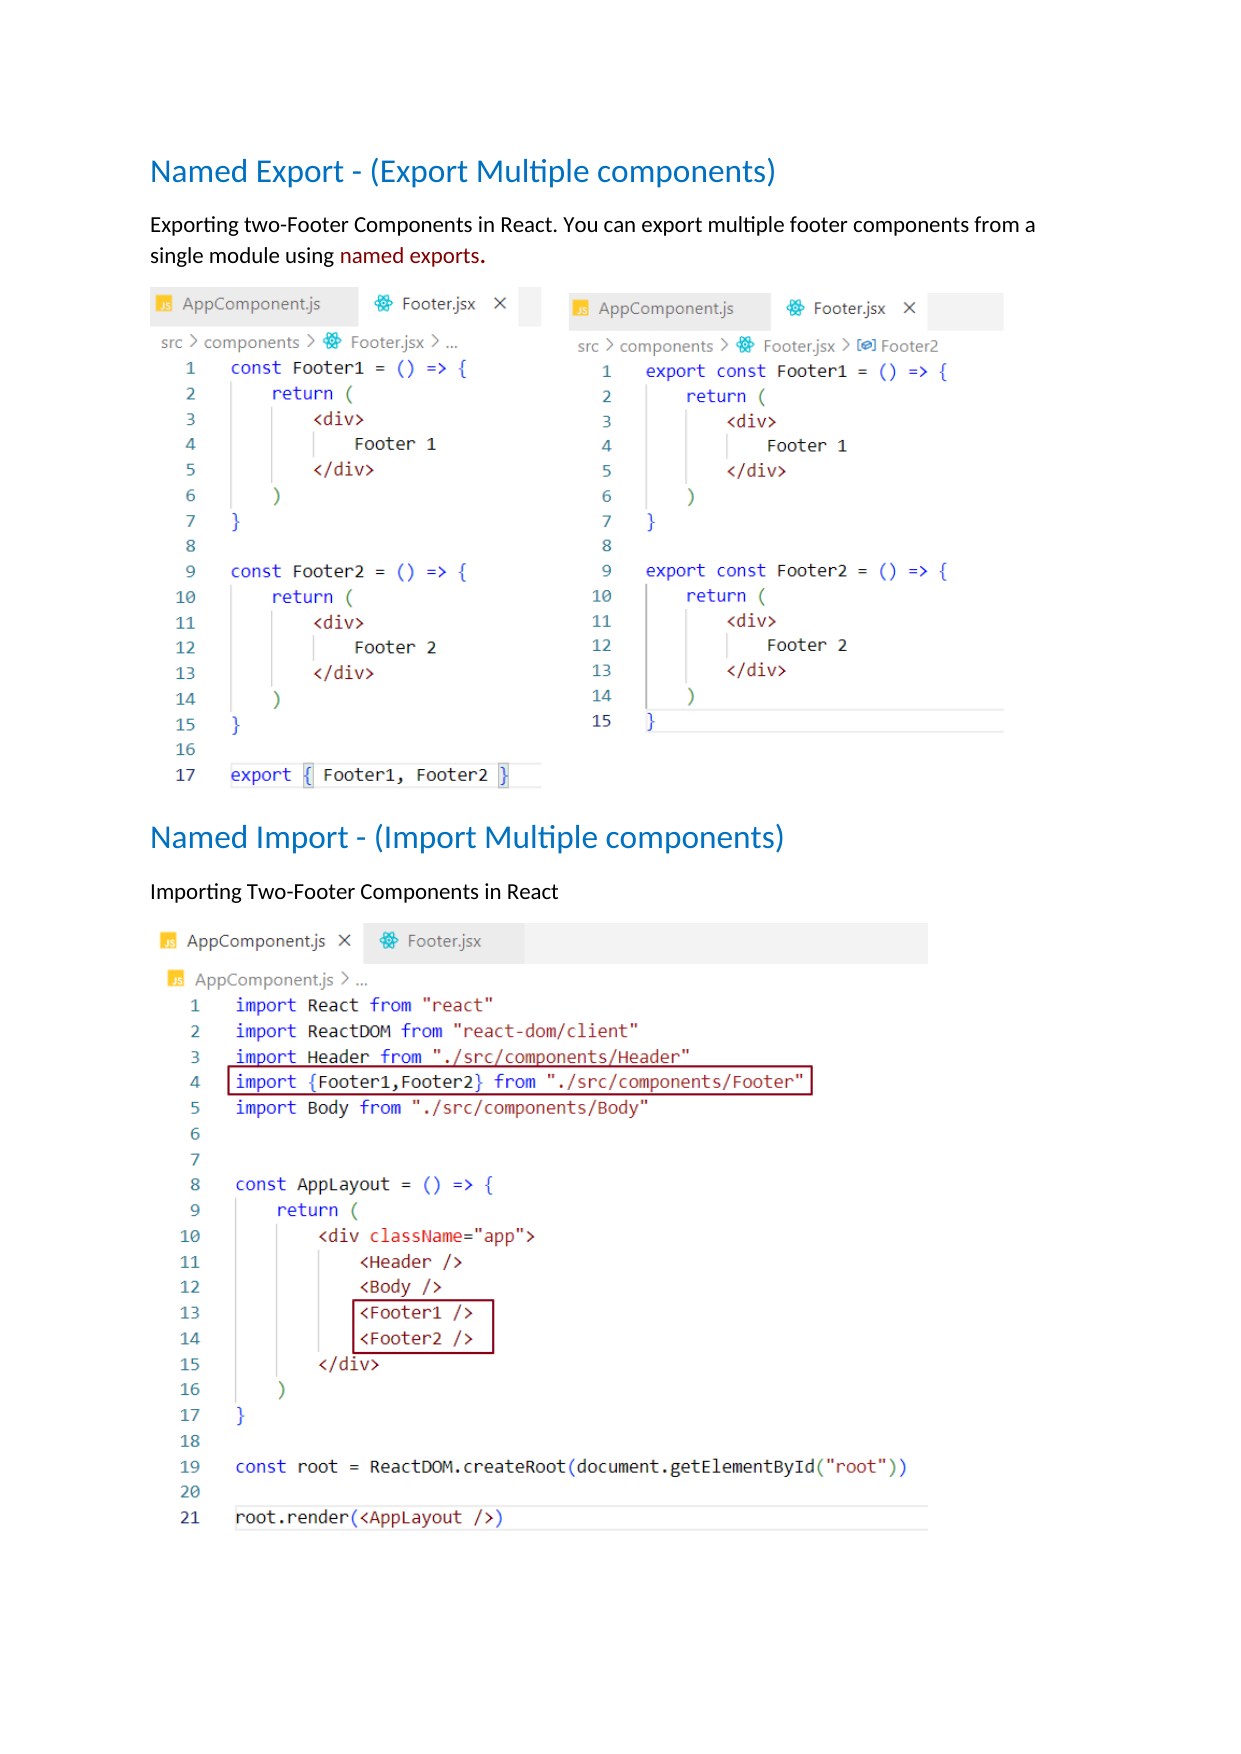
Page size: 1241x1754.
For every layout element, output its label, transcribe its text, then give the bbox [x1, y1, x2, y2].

picture [568, 293, 1004, 736]
text Importing Two-Footer Components in React [150, 877, 1090, 905]
picture [150, 287, 542, 798]
text Exporting two-Footer Components in React. You can export multiple footer components from a single module using named exports. [150, 211, 1090, 269]
text Named Import - (Import Multiple components) [150, 816, 1090, 857]
picture [150, 923, 929, 1546]
text Named Export - (Export Multiple components) [150, 150, 1090, 191]
